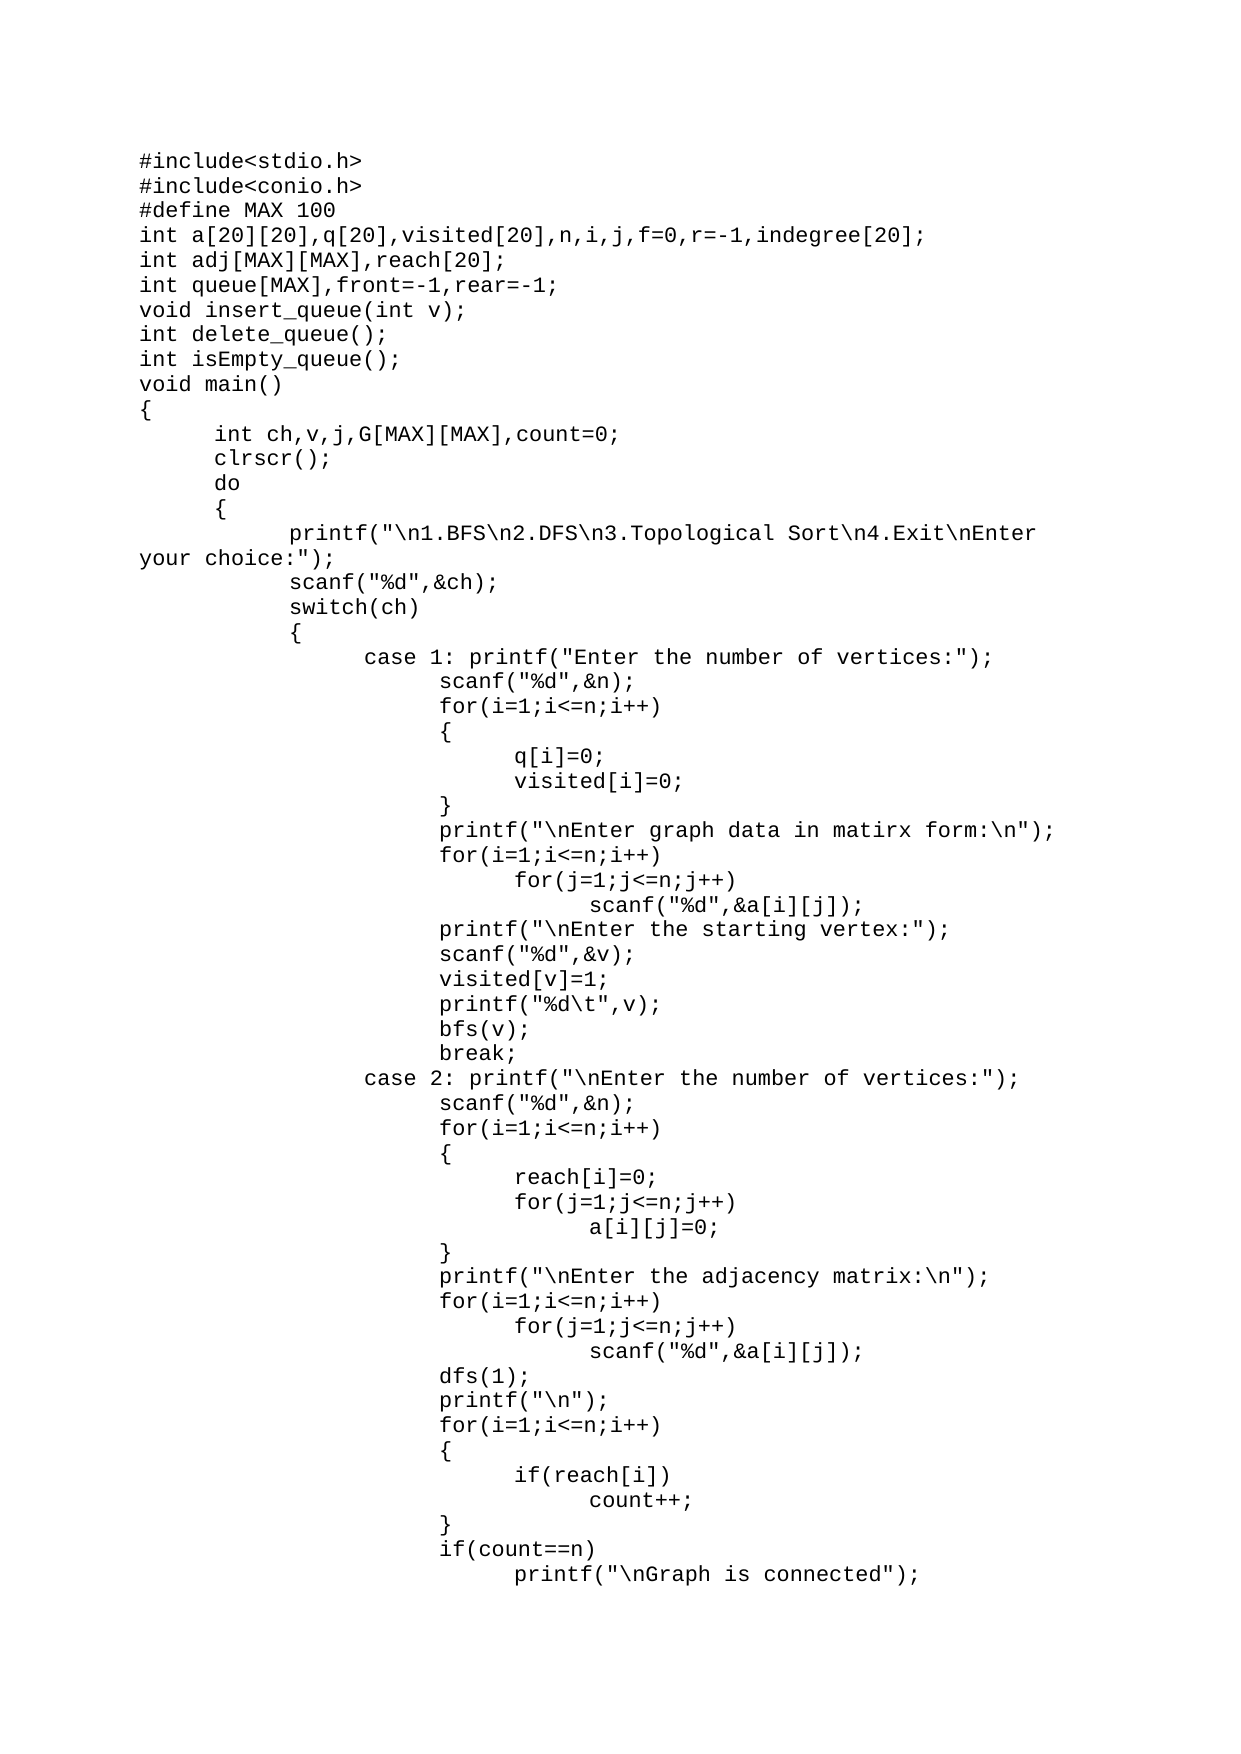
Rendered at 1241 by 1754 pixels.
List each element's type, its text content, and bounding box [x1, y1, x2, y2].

text printf("\nEnter the adjacency matrix:\n"); [139, 1266, 1101, 1290]
text q[i]=0; [139, 745, 1101, 770]
text dfs(1); [139, 1365, 1101, 1389]
text scanf("%d",&n); [139, 671, 1101, 695]
text scanf("%d",&ch); [139, 571, 1101, 596]
text clrscr(); [139, 447, 1101, 472]
text int isEmpty_queue(); [139, 348, 1101, 373]
text for(i=1;i<=n;i++) [139, 1290, 1101, 1315]
text count++; [139, 1489, 1101, 1513]
text int adj[MAX][MAX],reach[20]; [139, 249, 1101, 274]
text printf("\n"); [139, 1389, 1101, 1414]
text visited[i]=0; [139, 770, 1101, 794]
text case 1: printf("Enter the number of vertices:"); [139, 646, 1101, 671]
text } [139, 1513, 1101, 1538]
text scanf("%d",&v); [139, 943, 1101, 968]
text { [139, 398, 1101, 423]
text printf("\n1.BFS\n2.DFS\n3.Topological Sort\n4.Exit\nEnter your choice:"); [139, 522, 1101, 571]
text #define MAX 100 [139, 199, 1101, 224]
text { [139, 720, 1101, 745]
text for(j=1;j<=n;j++) [139, 1315, 1101, 1340]
text int ch,v,j,G[MAX][MAX],count=0; [139, 423, 1101, 447]
text #include<stdio.h> [139, 150, 1101, 175]
text int delete_queue(); [139, 323, 1101, 348]
text for(i=1;i<=n;i++) [139, 1414, 1101, 1439]
text reach[i]=0; [139, 1166, 1101, 1191]
text } [139, 1241, 1101, 1266]
text #include<conio.h> [139, 175, 1101, 199]
text for(i=1;i<=n;i++) [139, 1117, 1101, 1142]
text switch(ch) [139, 596, 1101, 621]
text break; [139, 1042, 1101, 1067]
text for(j=1;j<=n;j++) [139, 869, 1101, 894]
text for(i=1;i<=n;i++) [139, 844, 1101, 869]
text printf("\nGraph is connected"); [139, 1563, 1101, 1588]
text int a[20][20],q[20],visited[20],n,i,j,f=0,r=-1,indegree[20]; [139, 224, 1101, 249]
text a[i][j]=0; [139, 1216, 1101, 1241]
text do [139, 472, 1101, 497]
text visited[v]=1; [139, 968, 1101, 993]
text scanf("%d",&a[i][j]); [139, 894, 1101, 918]
text { [139, 1439, 1101, 1464]
text void insert_queue(int v); [139, 299, 1101, 323]
text printf("\nEnter graph data in matirx form:\n"); [139, 819, 1101, 844]
text scanf("%d",&a[i][j]); [139, 1340, 1101, 1365]
text void main() [139, 373, 1101, 398]
text { [139, 497, 1101, 522]
text for(j=1;j<=n;j++) [139, 1191, 1101, 1216]
text case 2: printf("\nEnter the number of vertices:"); [139, 1067, 1101, 1092]
text printf("%d\t",v); [139, 993, 1101, 1018]
text if(count==n) [139, 1538, 1101, 1563]
text bfs(v); [139, 1018, 1101, 1042]
text scanf("%d",&n); [139, 1092, 1101, 1117]
text int queue[MAX],front=-1,rear=-1; [139, 274, 1101, 299]
text { [139, 1142, 1101, 1166]
text { [139, 621, 1101, 646]
text for(i=1;i<=n;i++) [139, 695, 1101, 720]
text } [139, 794, 1101, 819]
text if(reach[i]) [139, 1464, 1101, 1489]
text printf("\nEnter the starting vertex:"); [139, 918, 1101, 943]
